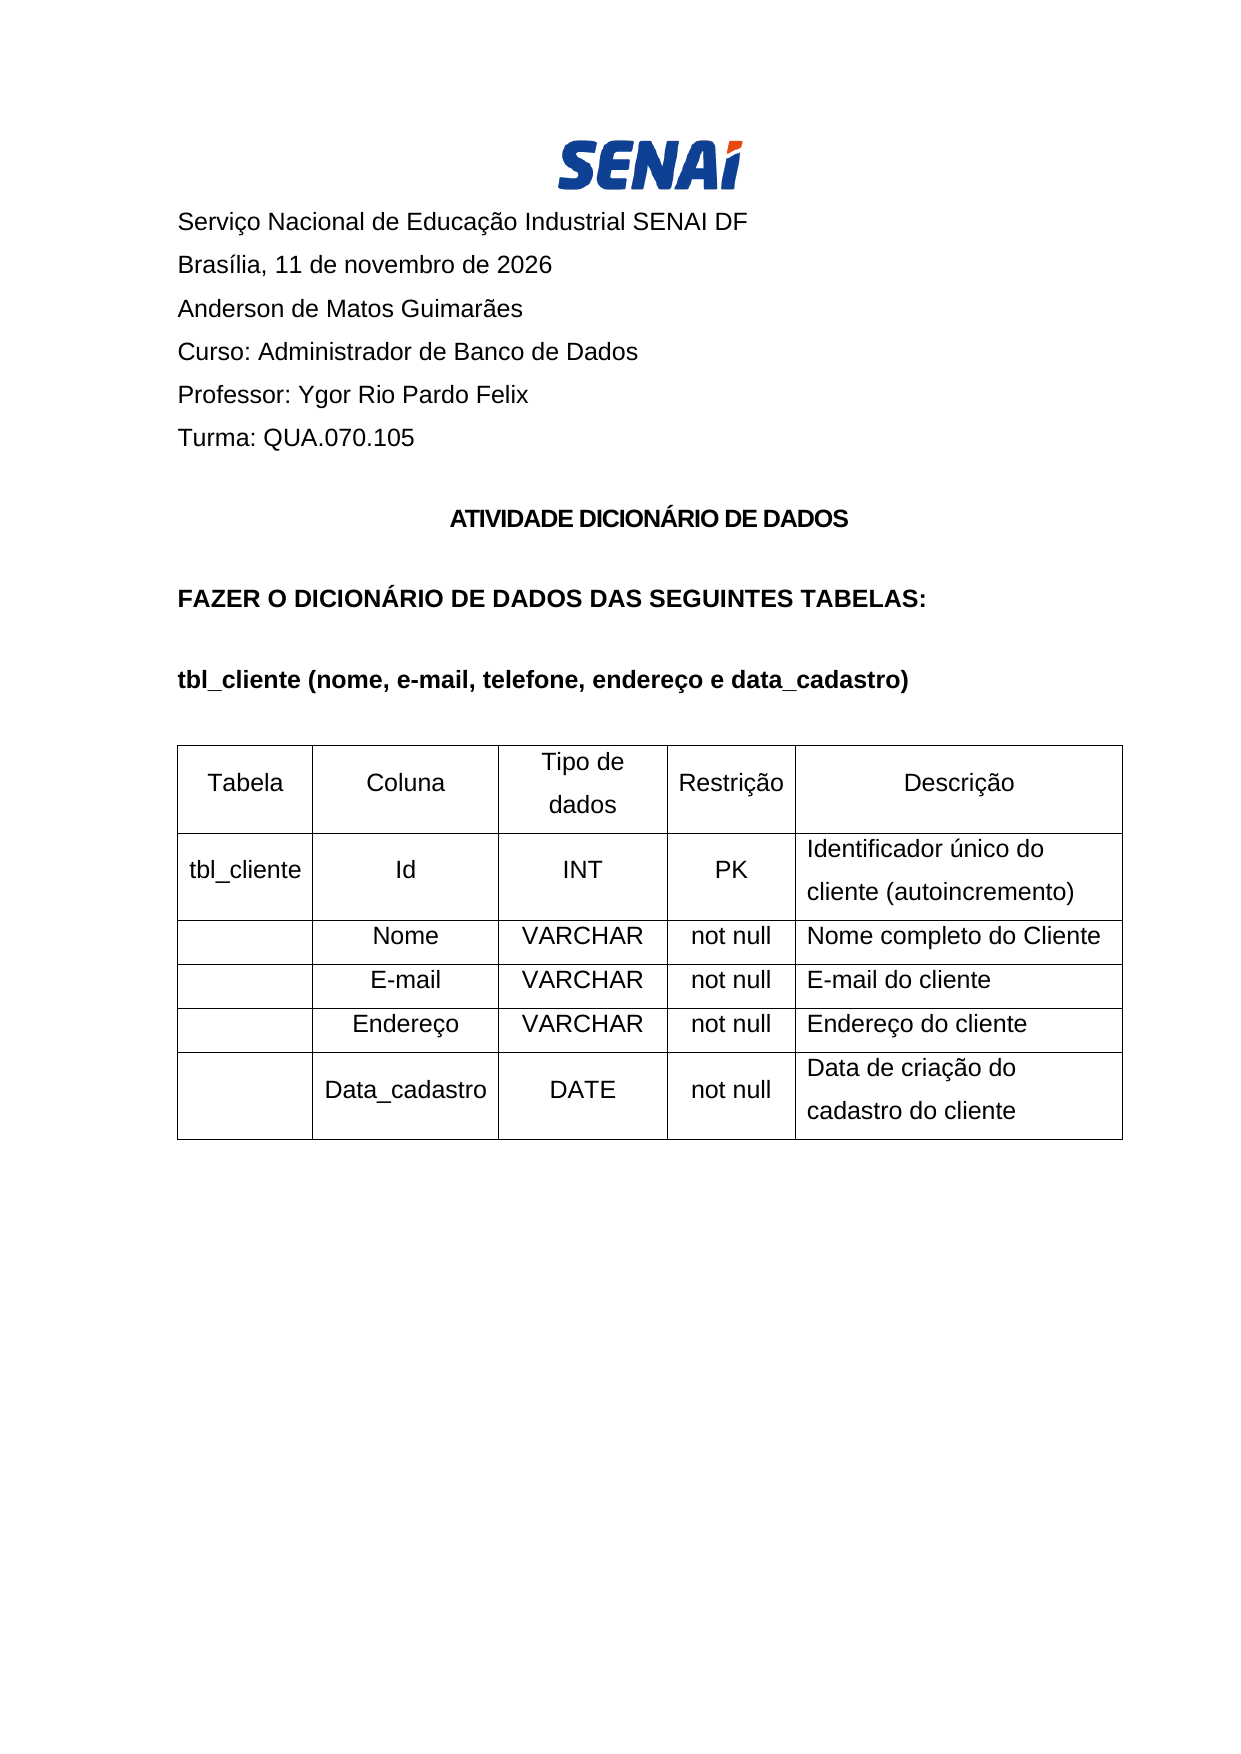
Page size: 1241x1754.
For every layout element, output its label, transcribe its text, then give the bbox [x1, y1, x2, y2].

table_cell INT [499, 834, 667, 920]
table_cell Nome [313, 921, 498, 964]
table_header Restrição [668, 746, 795, 833]
text Brasília, 1 de novembro de 2024 [177, 250, 1122, 279]
table_cell Data_cadastro [313, 1053, 498, 1139]
table_cell Data de criação do cadastro do cliente [796, 1053, 1122, 1139]
text Serviço Nacional de Educação Industrial SENAI DF [177, 207, 1122, 236]
title Atividade dicionário de dados [177, 503, 1122, 532]
table_cell [178, 1009, 312, 1052]
table_cell Id [313, 834, 498, 920]
text Anderson de Matos Guimarães [177, 293, 1122, 322]
table_cell Endereço do cliente [796, 1009, 1122, 1052]
table_cell VARCHAR [499, 1009, 667, 1052]
subtitle Fazer o dicionário de dados das seguintes tabelas: [177, 584, 1122, 613]
table_cell not null [668, 965, 795, 1008]
table_header Tabela [178, 746, 312, 833]
table_cell VARCHAR [499, 921, 667, 964]
table_cell not null [668, 921, 795, 964]
table_cell [178, 965, 312, 1008]
table_cell not null [668, 1053, 795, 1139]
table_cell PK [668, 834, 795, 920]
table_header Descrição [796, 746, 1122, 833]
table_header Tipo de dados [499, 746, 667, 833]
table_cell Nome completo do Cliente [796, 921, 1122, 964]
text Turma: QUA.070.105 [177, 423, 1122, 452]
table_header Coluna [313, 746, 498, 833]
subtitle tbl_cliente (nome, e-mail, telefone, endereço e data_cadastro) [177, 665, 1122, 693]
table_cell [178, 1053, 312, 1139]
table_cell not null [668, 1009, 795, 1052]
table_cell tbl_cliente [178, 834, 312, 920]
table_cell Endereço [313, 1009, 498, 1052]
text Curso: Administrador de Banco de Dados [177, 337, 1122, 365]
table_cell E-mail do cliente [796, 965, 1122, 1008]
table_cell [178, 921, 312, 964]
table_cell DATE [499, 1053, 667, 1139]
text Professor: Ygor Rio Pardo Felix [177, 380, 1122, 408]
picture [472, 118, 827, 208]
table_cell Identificador único do cliente (autoincremento) [796, 834, 1122, 920]
table_cell E-mail [313, 965, 498, 1008]
table_cell VARCHAR [499, 965, 667, 1008]
